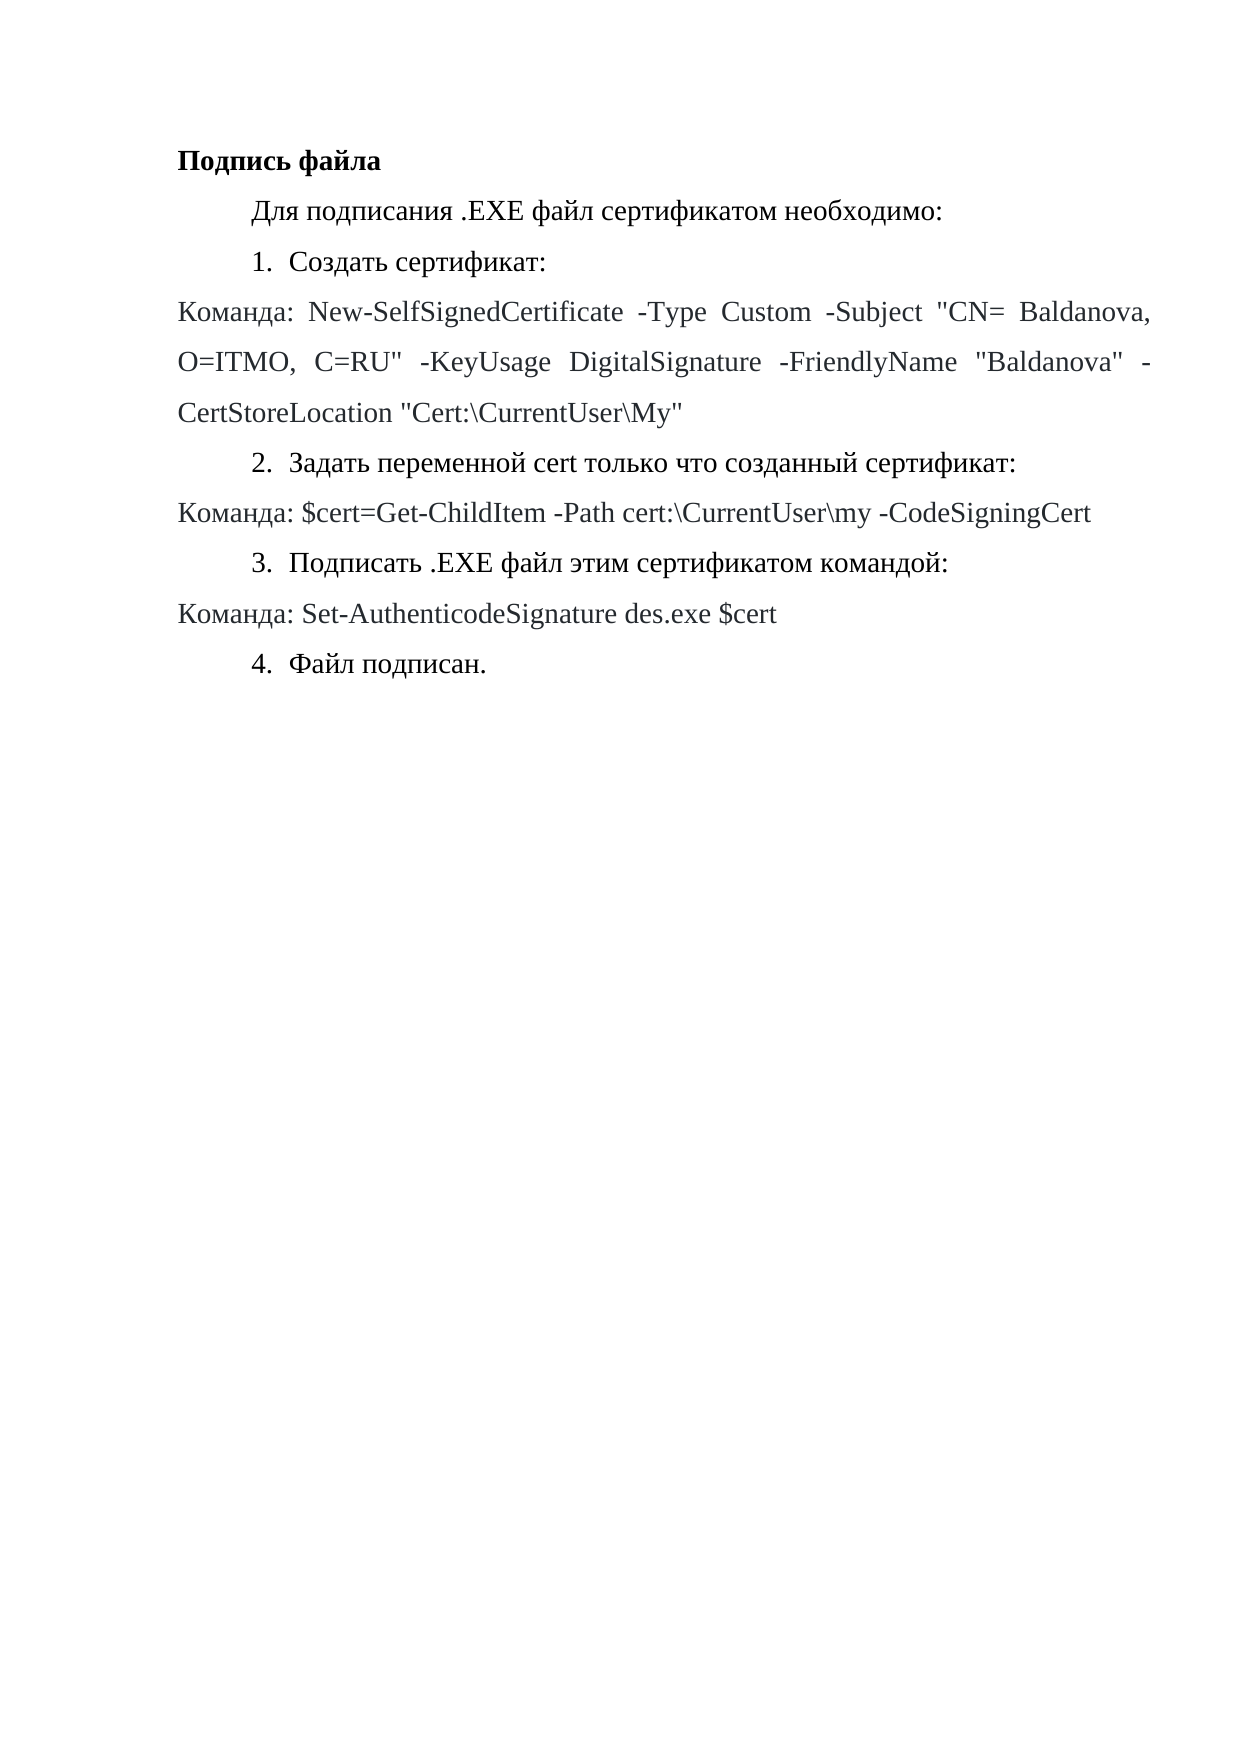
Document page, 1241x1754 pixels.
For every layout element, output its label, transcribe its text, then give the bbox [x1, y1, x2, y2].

list Создать сертификат: [251, 244, 1152, 277]
text Команда: $cert=Get-ChildItem -Path cert:\CurrentUser\my -CodeSigningCert [177, 495, 1152, 529]
list Задать переменной cert только что созданный сертификат: [251, 445, 1152, 478]
subtitle Подпись файла [177, 143, 1152, 177]
text Для подписания .EXE файл сертификатом необходимо: [177, 193, 1152, 227]
list Файл подписан. [251, 646, 1152, 680]
list Подписать .EXE файл этим сертификатом командой: [251, 546, 1152, 579]
text Команда: Set-AuthenticodeSignature des.exe $cert [177, 596, 1152, 629]
text Команда: New-SelfSignedCertificate -Type Custom -Subject "CN= Baldanova, O=ITMO, C=RU" -KeyUsage DigitalSignature -FriendlyName "Baldanova" -CertStoreLocation "Cert:\CurrentUser\My" [177, 294, 1152, 428]
